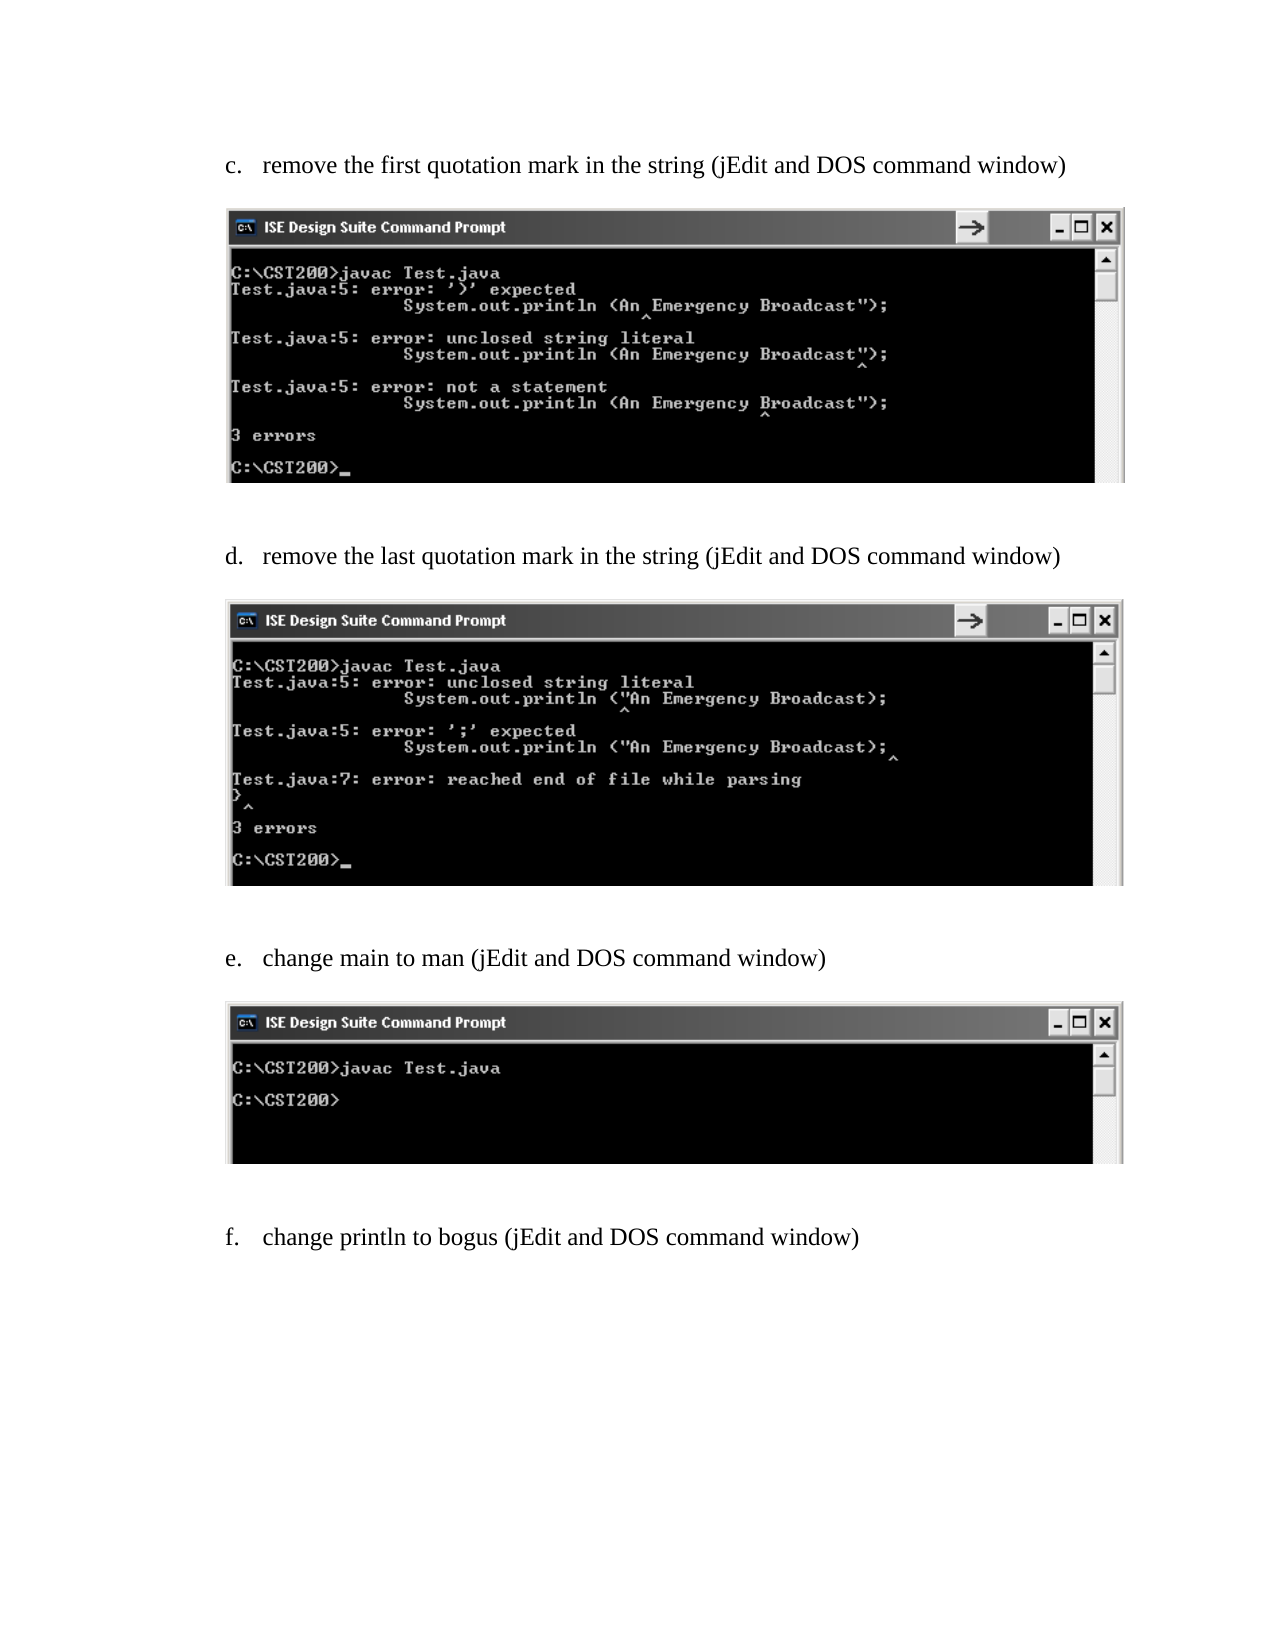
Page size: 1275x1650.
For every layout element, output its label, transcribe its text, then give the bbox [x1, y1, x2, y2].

list remove the first quotation mark in the string (jEdit and DOS command window) [225, 150, 1087, 179]
list change println to bogus (jEdit and DOS command window) [225, 1222, 1087, 1251]
list change main to man (jEdit and DOS command window) [225, 943, 1087, 972]
picture [225, 1001, 1124, 1164]
picture [225, 599, 1124, 886]
list remove the last quotation mark in the string (jEdit and DOS command window) [225, 541, 1087, 570]
picture [225, 207, 1125, 483]
